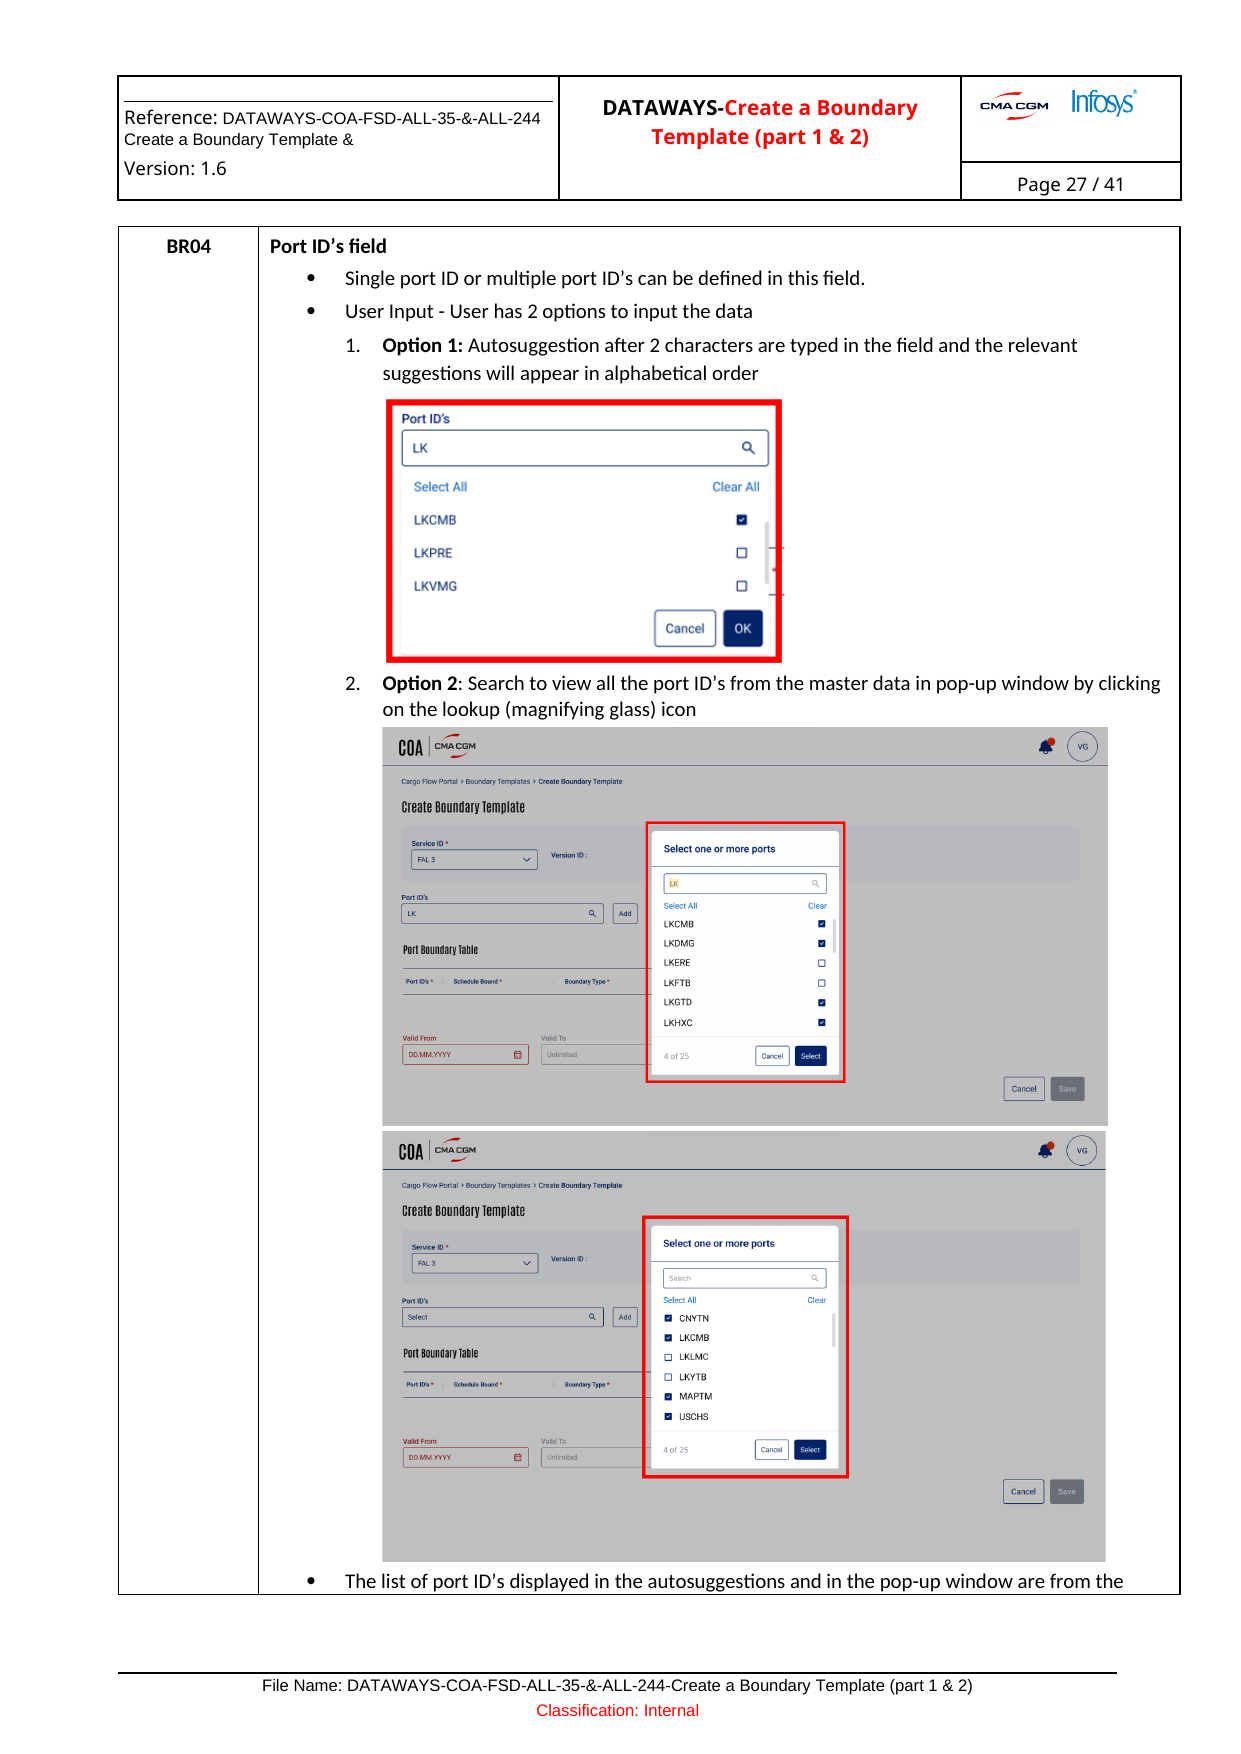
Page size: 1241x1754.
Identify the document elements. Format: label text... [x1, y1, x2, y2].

picture [973, 87, 1053, 125]
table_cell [259, 227, 1179, 1593]
picture [382, 393, 785, 665]
picture [382, 727, 1108, 1126]
picture [1061, 85, 1143, 119]
table_cell BR04 [119, 227, 258, 1593]
picture [382, 1131, 1106, 1562]
